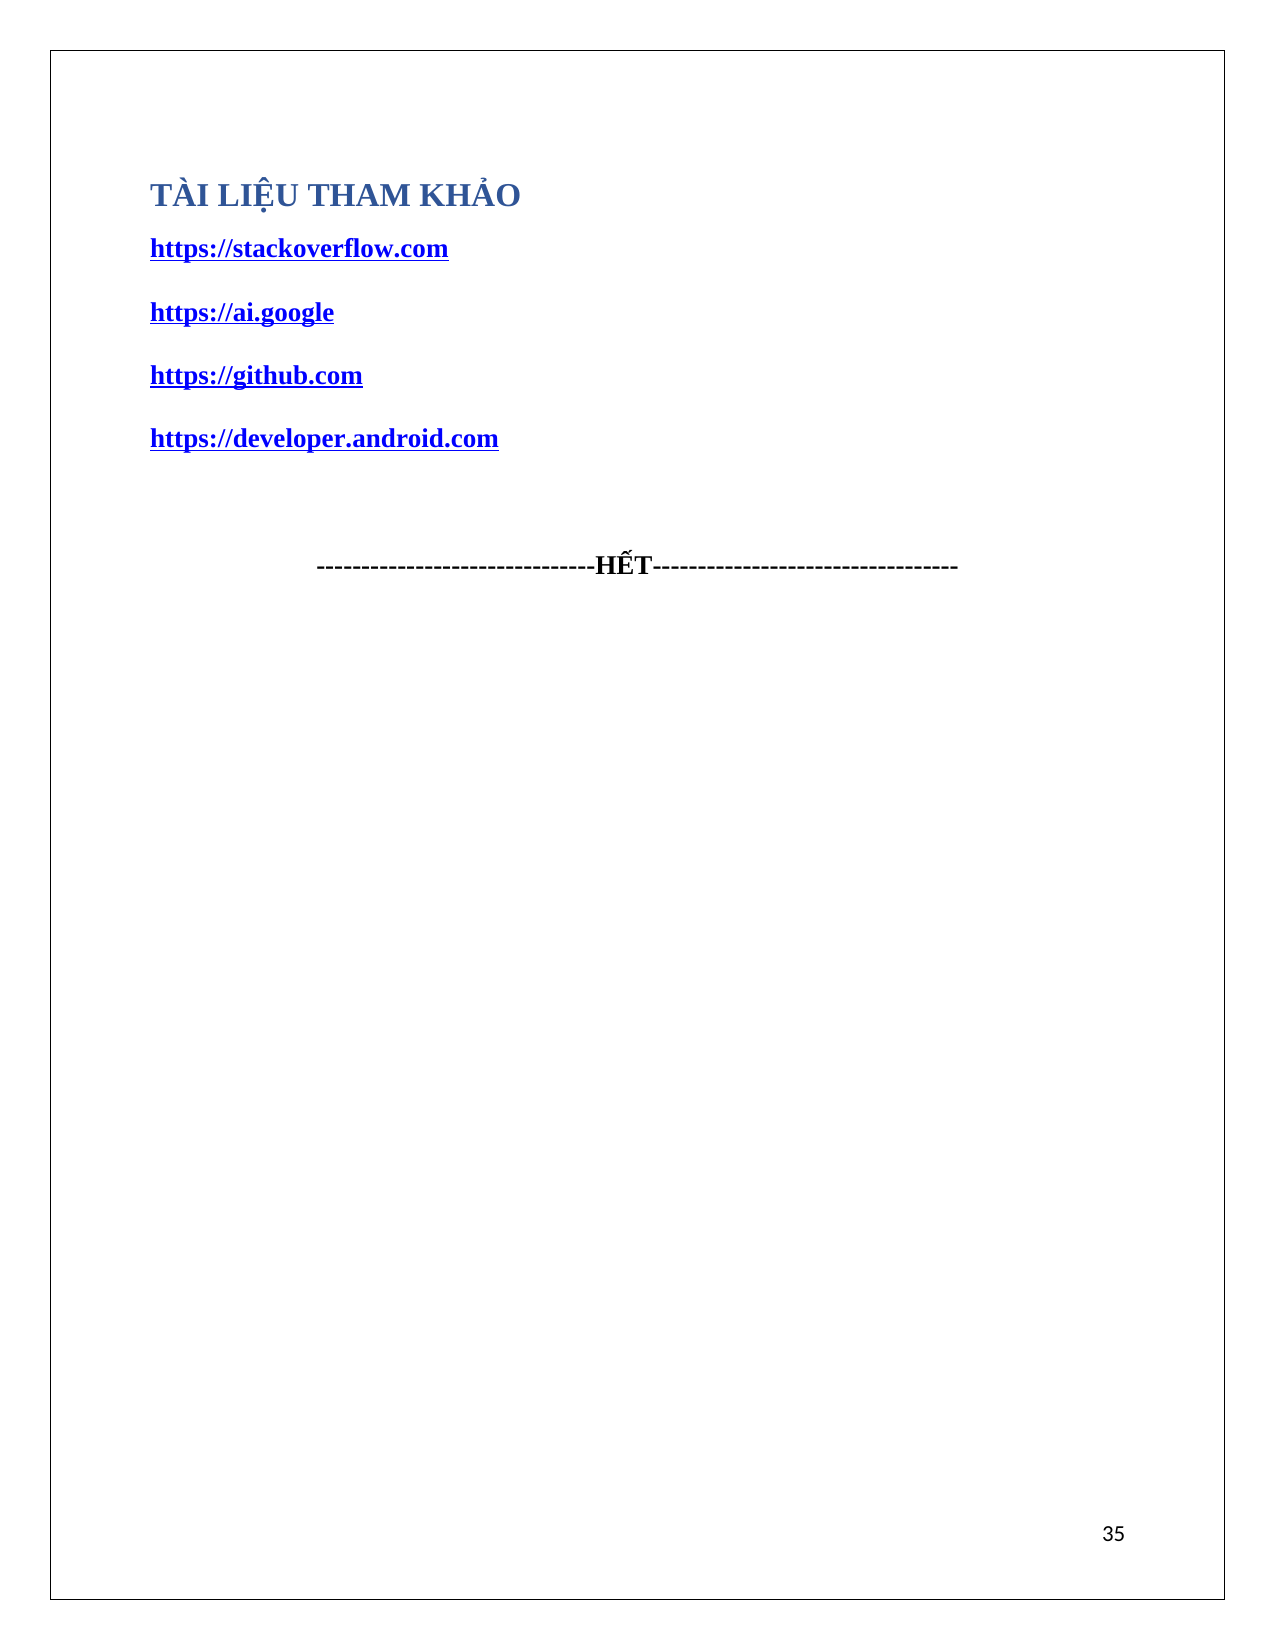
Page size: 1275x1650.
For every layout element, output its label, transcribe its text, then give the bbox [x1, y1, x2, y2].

text https://stackoverflow.com [150, 232, 1125, 264]
text https://developer.android.com [150, 422, 1125, 454]
text -------------------------------HẾT---------------------------------- [150, 549, 1125, 580]
text https://ai.google [150, 296, 1125, 327]
text https://github.com [150, 359, 1125, 390]
subtitle TÀI LIỆU THAM KHẢO [150, 175, 1125, 213]
